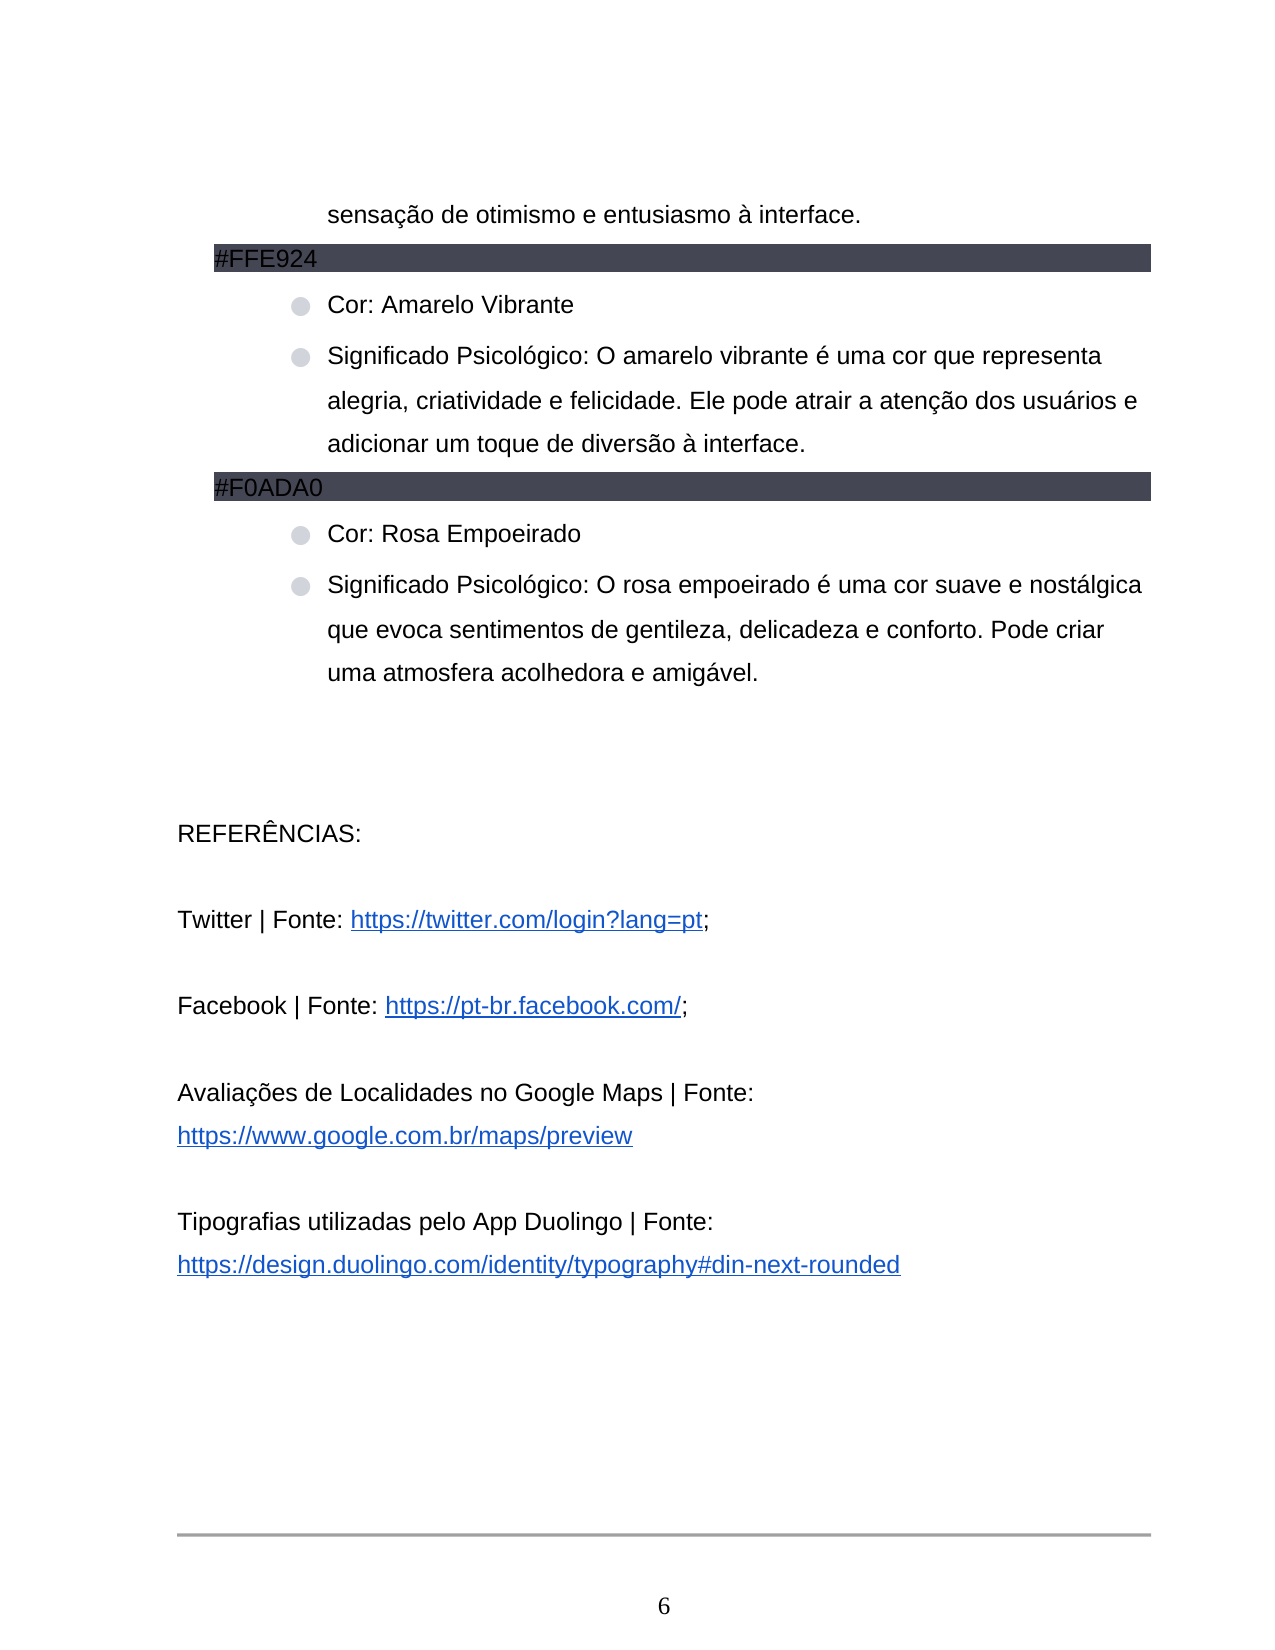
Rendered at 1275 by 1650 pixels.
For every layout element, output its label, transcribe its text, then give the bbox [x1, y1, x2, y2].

text Avaliações de Localidades no Google Maps | Fonte: https://www.google.com.br/maps/preview [177, 1078, 1151, 1149]
list Significado Psicológico: O amarelo vibrante é uma cor que representa alegria, criatividade e felicidade. Ele pode atrair a atenção dos usuários e adicionar um toque de diversão à interface. [289, 338, 1151, 458]
list Cor: Amarelo Vibrante [289, 287, 1151, 321]
list #F0ADA0 [214, 472, 1151, 501]
list #FFE924 [214, 244, 1151, 272]
text REFERÊNCIAS: [177, 819, 1151, 848]
text Tipografias utilizadas pelo App Duolingo | Fonte: https://design.duolingo.com/identity/typography#din-next-rounded [177, 1207, 1151, 1279]
list Significado Psicológico: O rosa empoeirado é uma cor suave e nostálgica que evoca sentimentos de gentileza, delicadeza e conforto. Pode criar uma atmosfera acolhedora e amigável. [289, 567, 1151, 687]
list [289, 201, 1151, 229]
text Twitter | Fonte: https://twitter.com/login?lang=pt; [177, 905, 1151, 934]
text Facebook | Fonte: https://pt-br.facebook.com/; [177, 991, 1151, 1020]
list Cor: Rosa Empoeirado [289, 516, 1151, 550]
